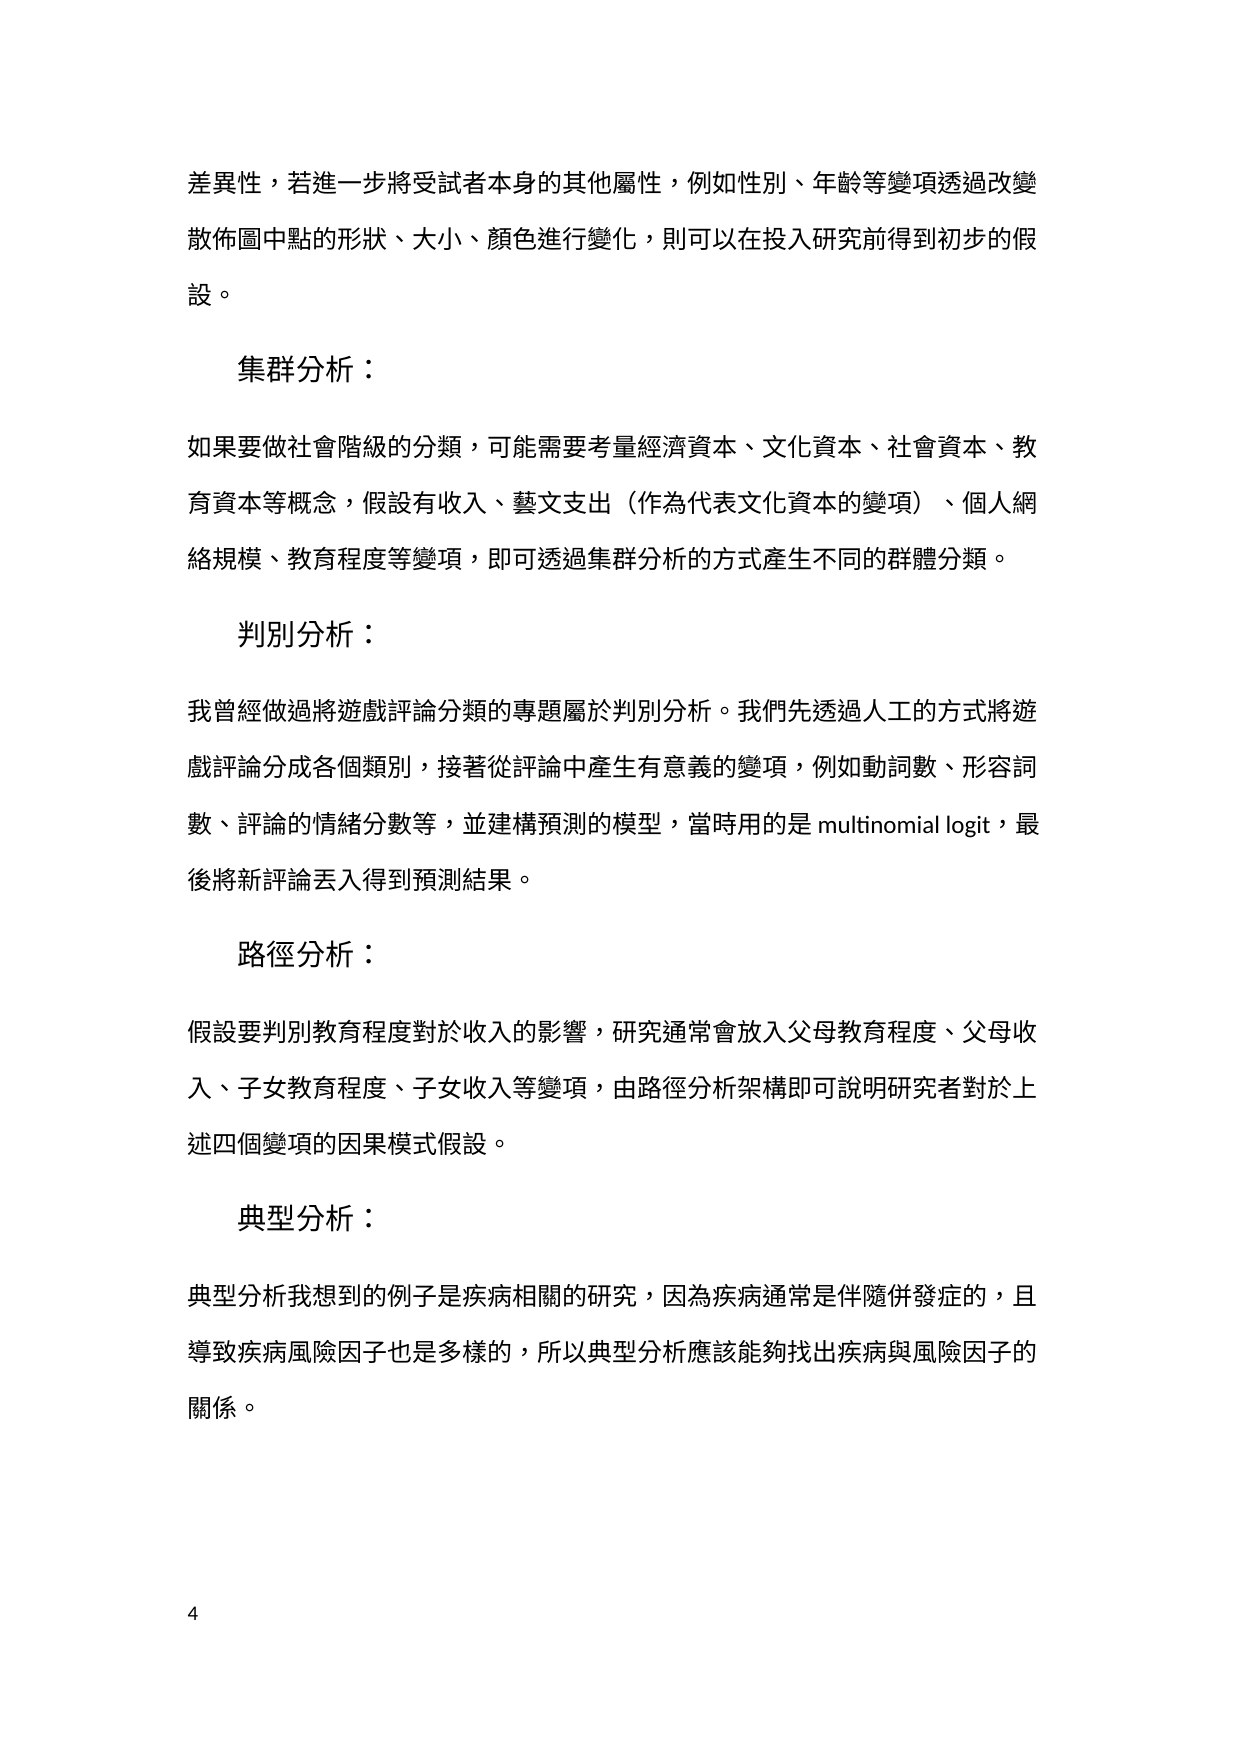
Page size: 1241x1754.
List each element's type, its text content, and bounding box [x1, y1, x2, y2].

text 典型分析我想到的例子是疾病相關的研究，因為疾病通常是伴隨併發症的，且導致疾病風險因子也是多樣的，所以典型分析應該能夠找出疾病與風險因子的關係。 [187, 1276, 1053, 1426]
text 集群分析： [187, 331, 1053, 406]
text 如果要做社會階級的分類，可能需要考量經濟資本、文化資本、社會資本、教育資本等概念，假設有收入、藝文支出（作為代表文化資本的變項）、個人網絡規模、教育程度等變項，即可透過集群分析的方式產生不同的群體分類。 [187, 427, 1053, 577]
text 我曾經做過將遊戲評論分類的專題屬於判別分析。我們先透過人工的方式將遊戲評論分成各個類別，接著從評論中產生有意義的變項，例如動詞數、形容詞數、評論的情緒分數等，並建構預測的模型，當時用的是multinomial logit，最後將新評論丟入得到預測結果。 [187, 691, 1053, 897]
text 假設要判別教育程度對於收入的影響，研究通常會放入父母教育程度、父母收入、子女教育程度、子女收入等變項，由路徑分析架構即可說明研究者對於上述四個變項的因果模式假設。 [187, 1011, 1053, 1161]
text 判別分析： [187, 595, 1053, 670]
text 路徑分析： [187, 915, 1053, 990]
text 典型分析： [187, 1179, 1053, 1254]
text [187, 162, 1053, 312]
